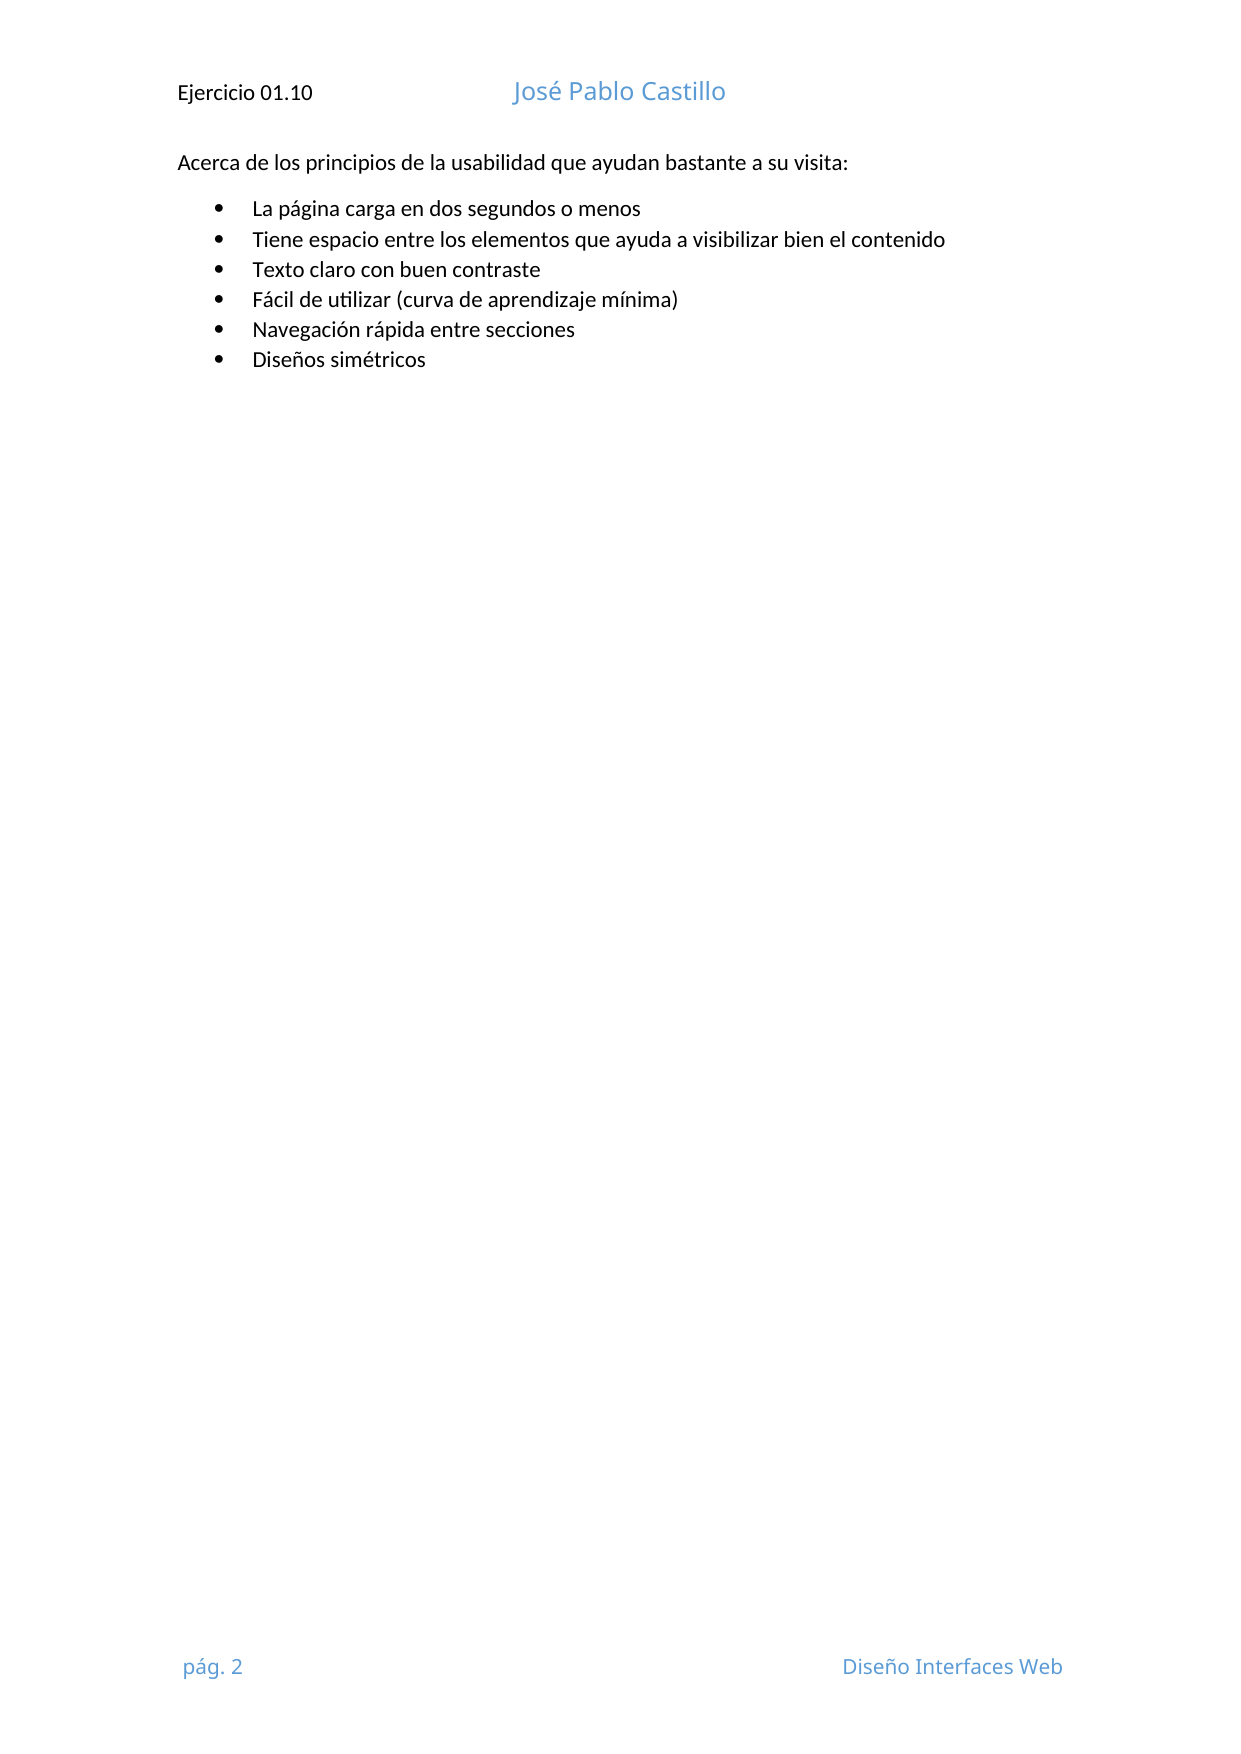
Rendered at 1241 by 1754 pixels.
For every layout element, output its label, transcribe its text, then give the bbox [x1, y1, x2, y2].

list Texto claro con buen contraste [215, 255, 1063, 283]
list La página carga en dos segundos o menos [215, 194, 1063, 222]
list Diseños simétricos [215, 346, 1063, 373]
list Tiene espacio entre los elementos que ayuda a visibilizar bien el contenido [215, 225, 1063, 253]
list Navegación rápida entre secciones [215, 315, 1063, 343]
text Acerca de los principios de la usabilidad que ayudan bastante a su visita: [177, 148, 1063, 176]
list Fácil de utilizar (curva de aprendizaje mínima) [215, 285, 1063, 313]
